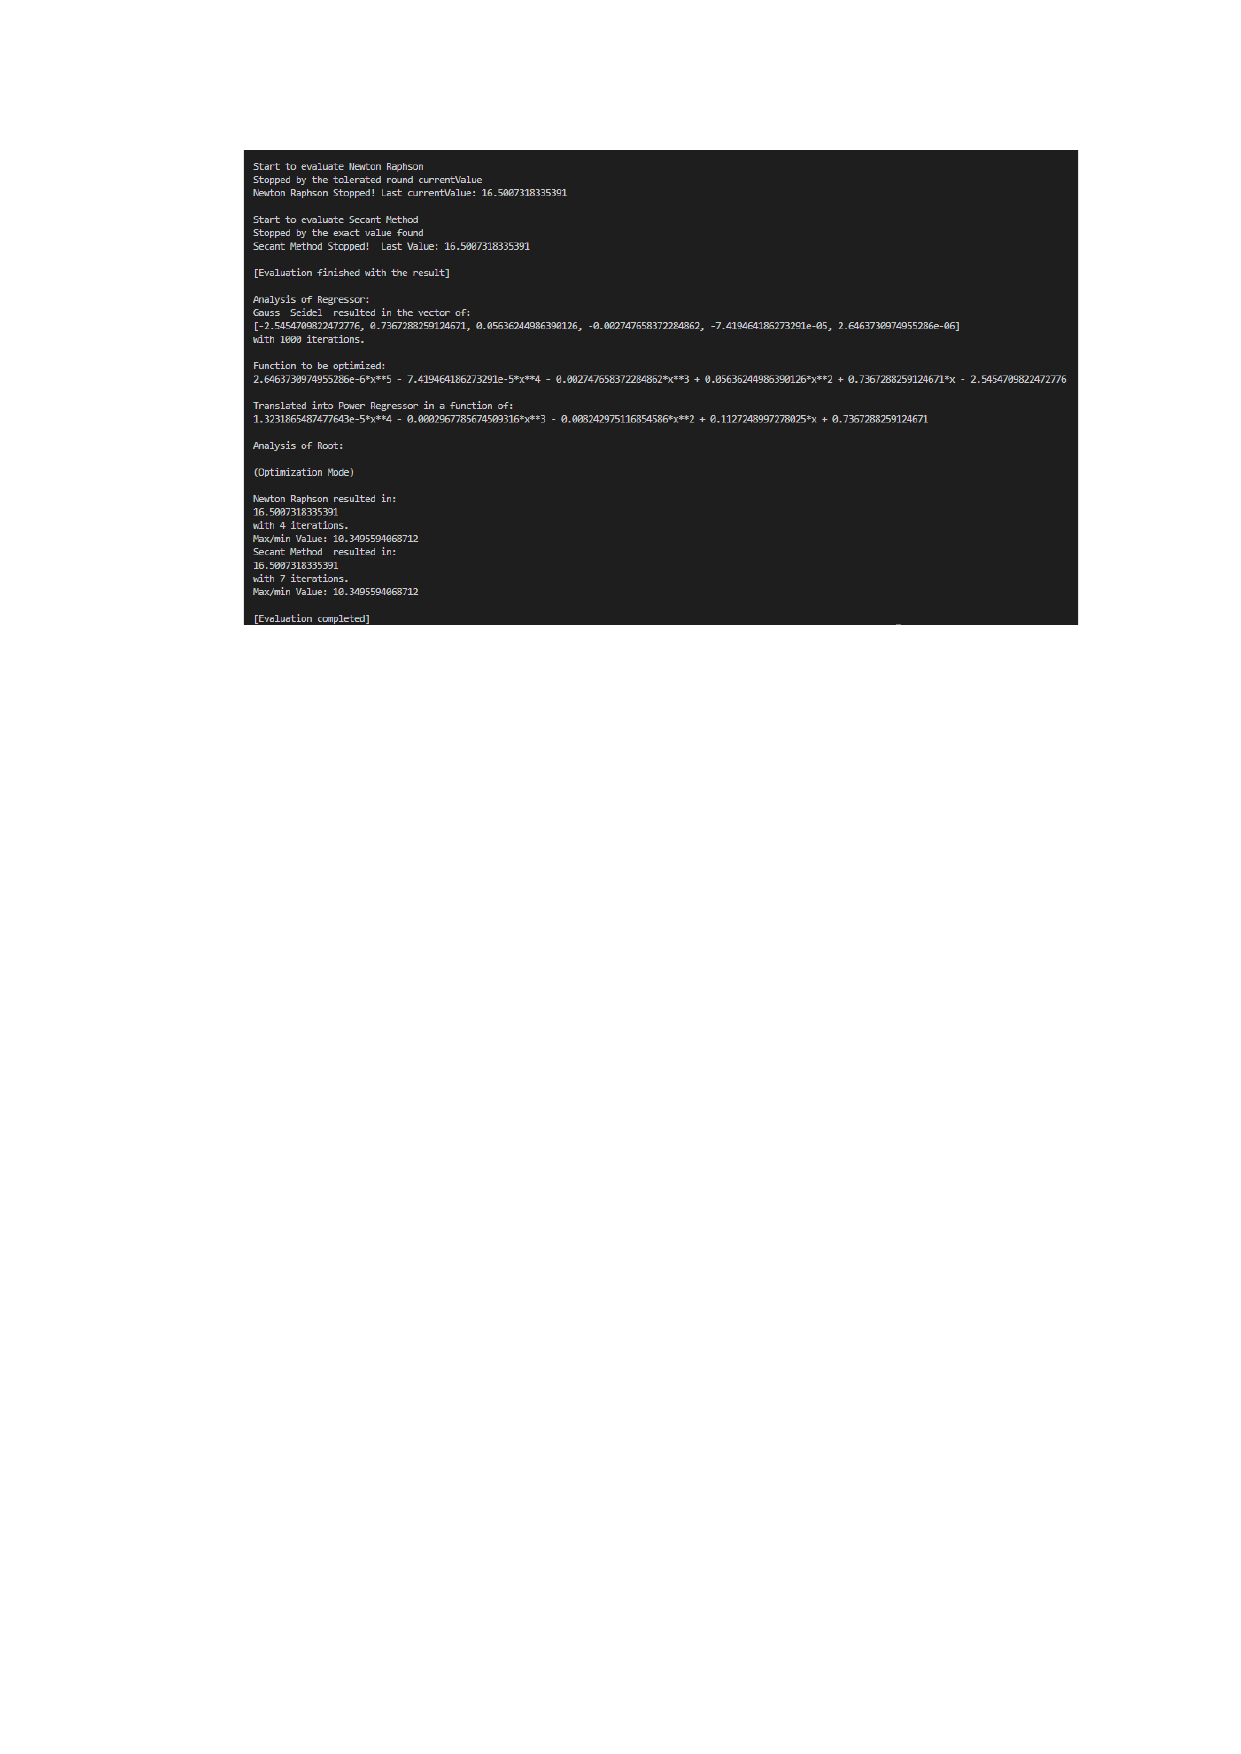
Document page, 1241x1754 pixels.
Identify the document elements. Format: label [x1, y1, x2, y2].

picture [243, 150, 1079, 625]
